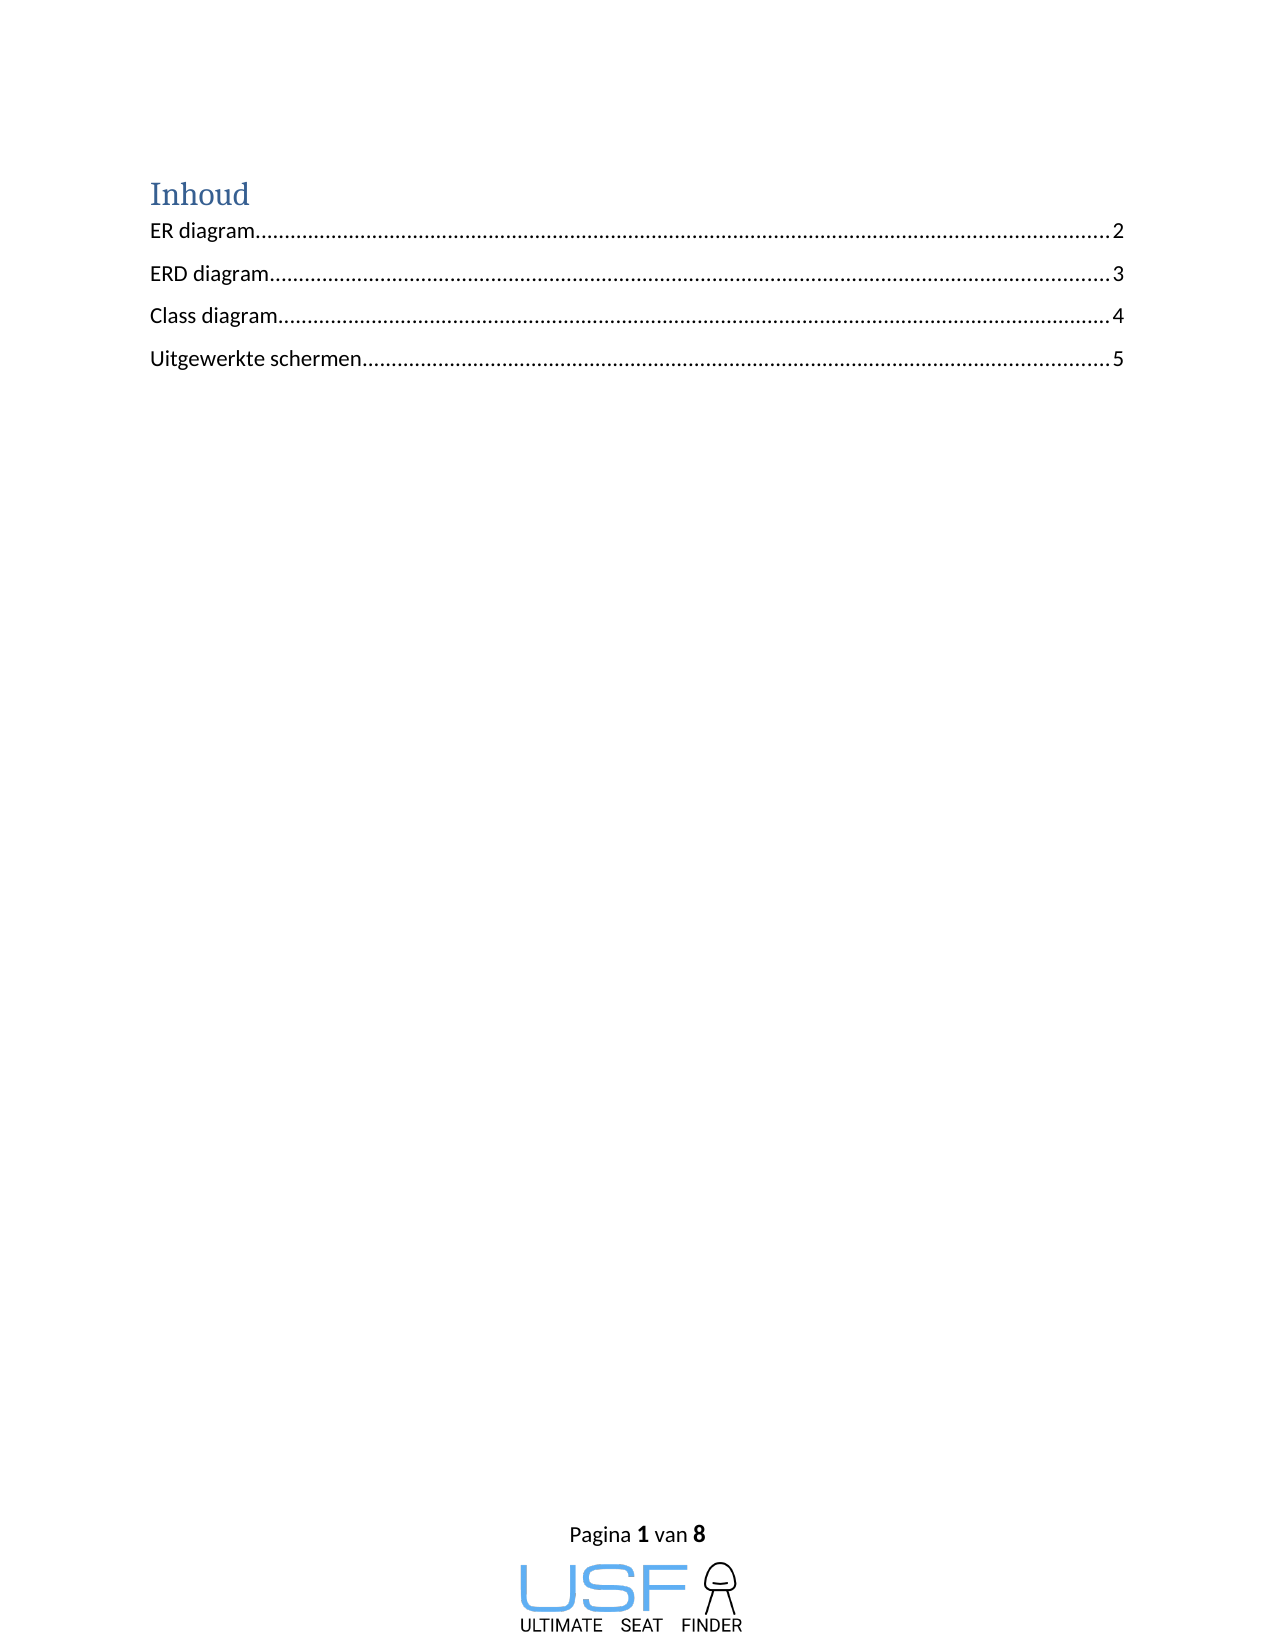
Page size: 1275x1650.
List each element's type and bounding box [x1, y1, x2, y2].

picture [517, 1558, 758, 1636]
